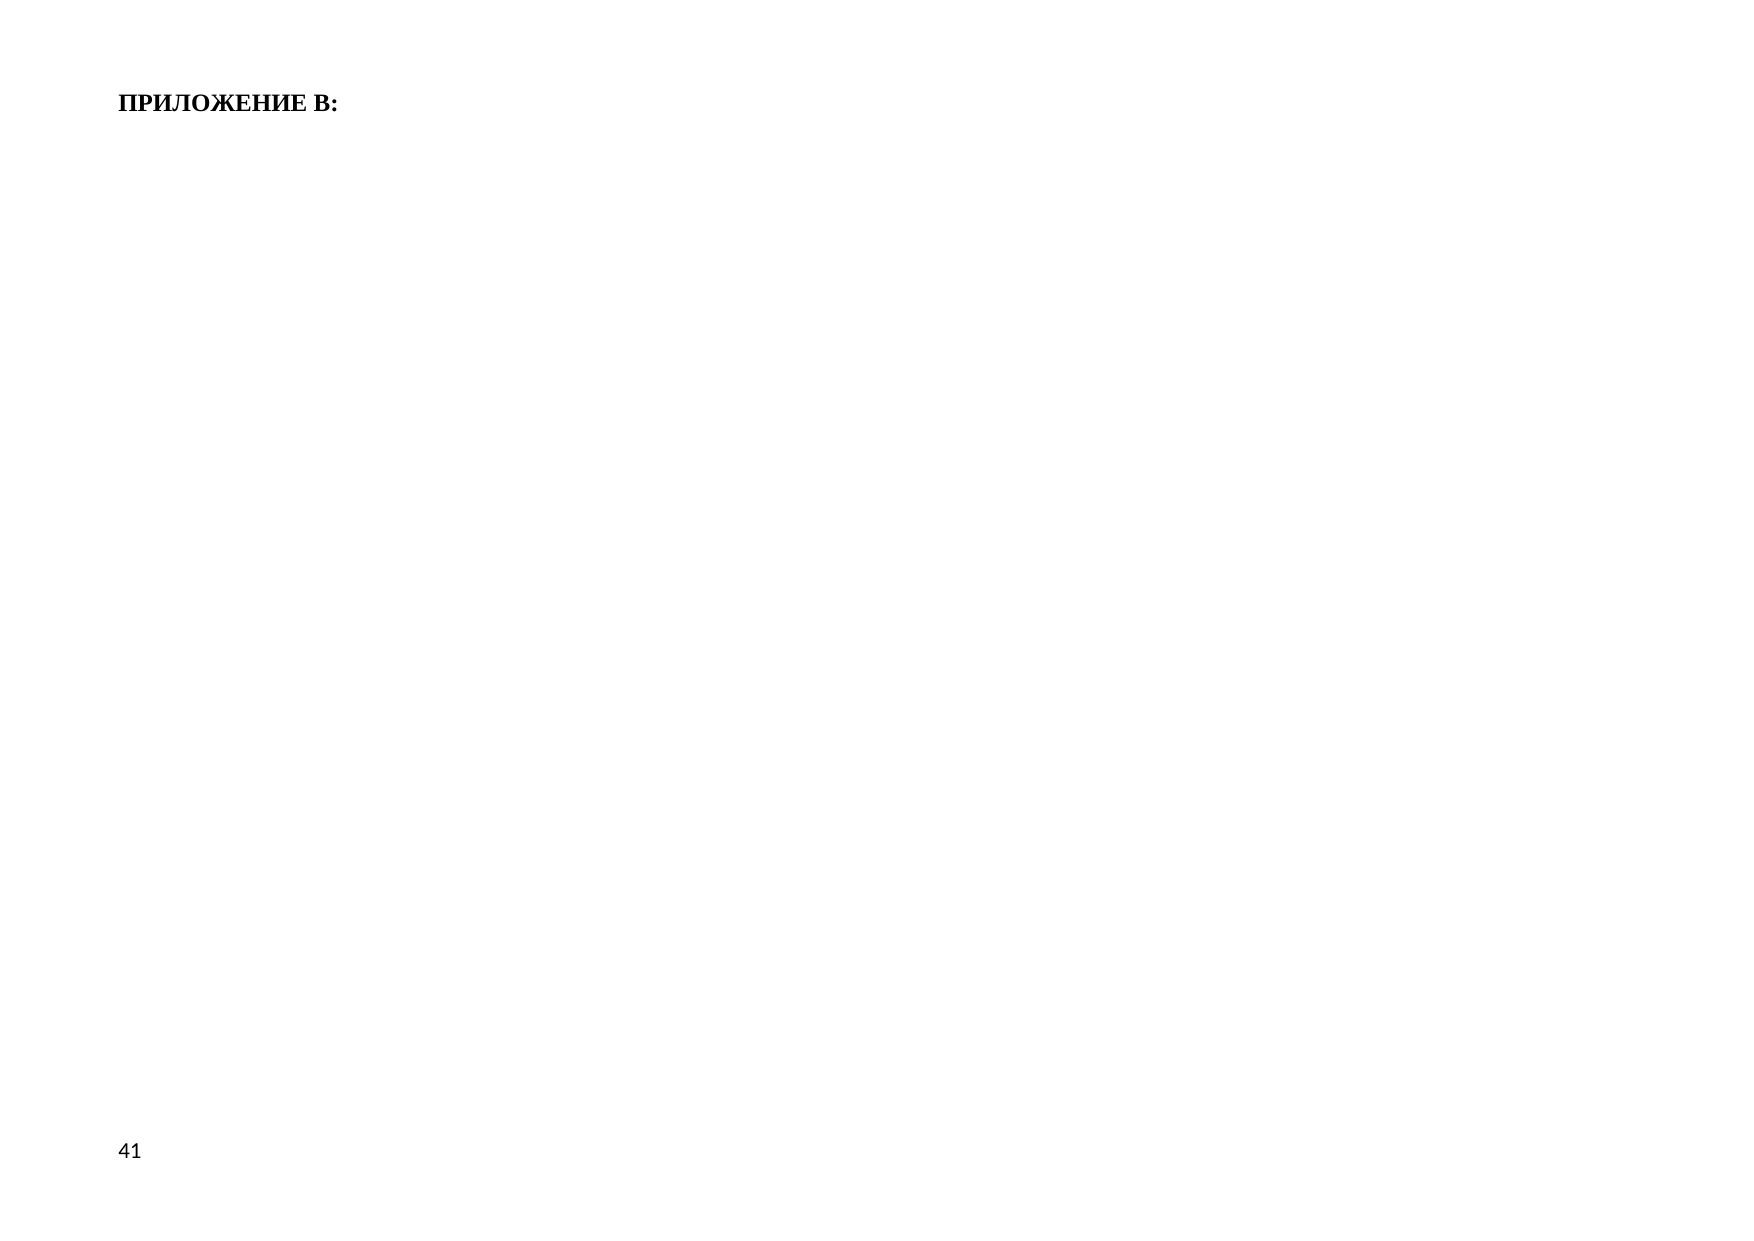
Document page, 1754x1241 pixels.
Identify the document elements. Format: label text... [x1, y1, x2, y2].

text ПРИЛОЖЕНИЕ В: [118, 88, 1636, 117]
